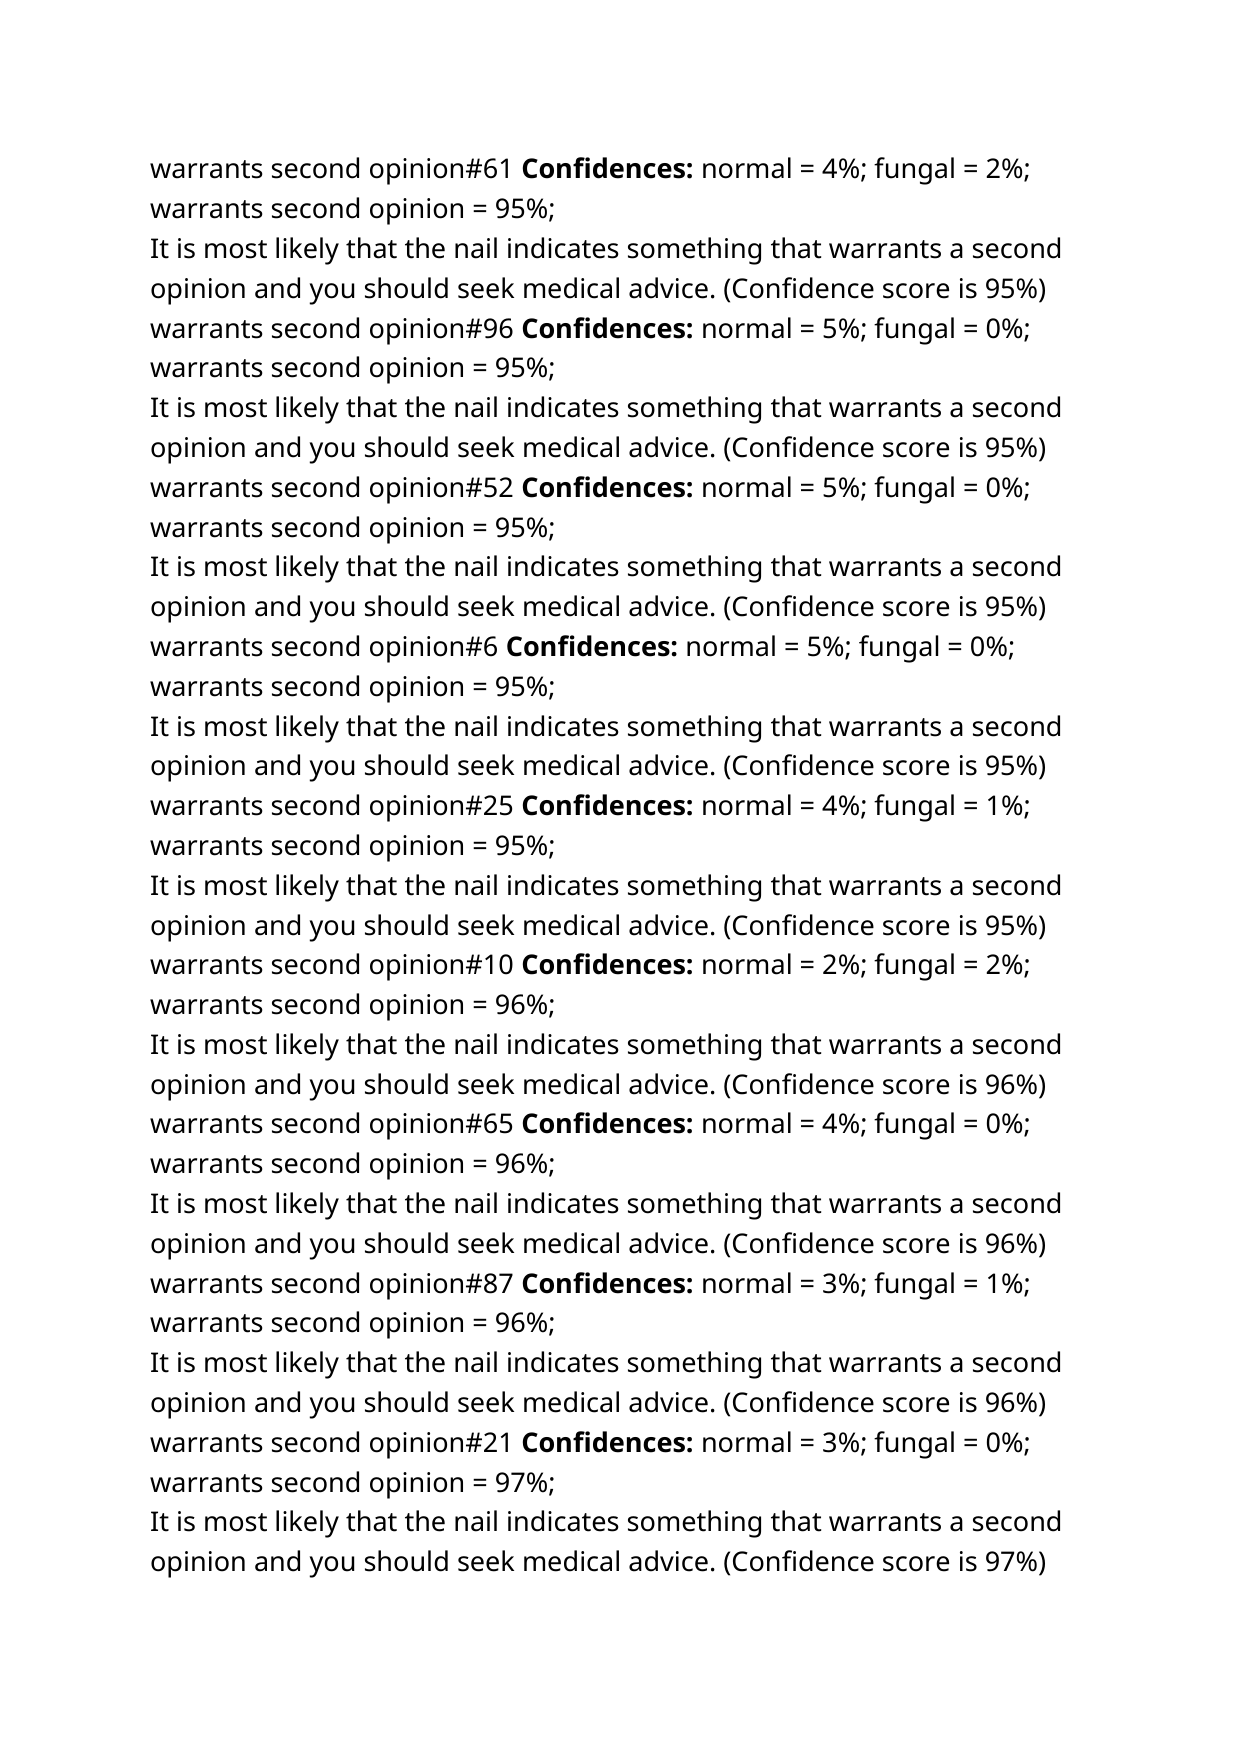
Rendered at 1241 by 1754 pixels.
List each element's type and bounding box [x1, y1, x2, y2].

text [150, 150, 1090, 1579]
